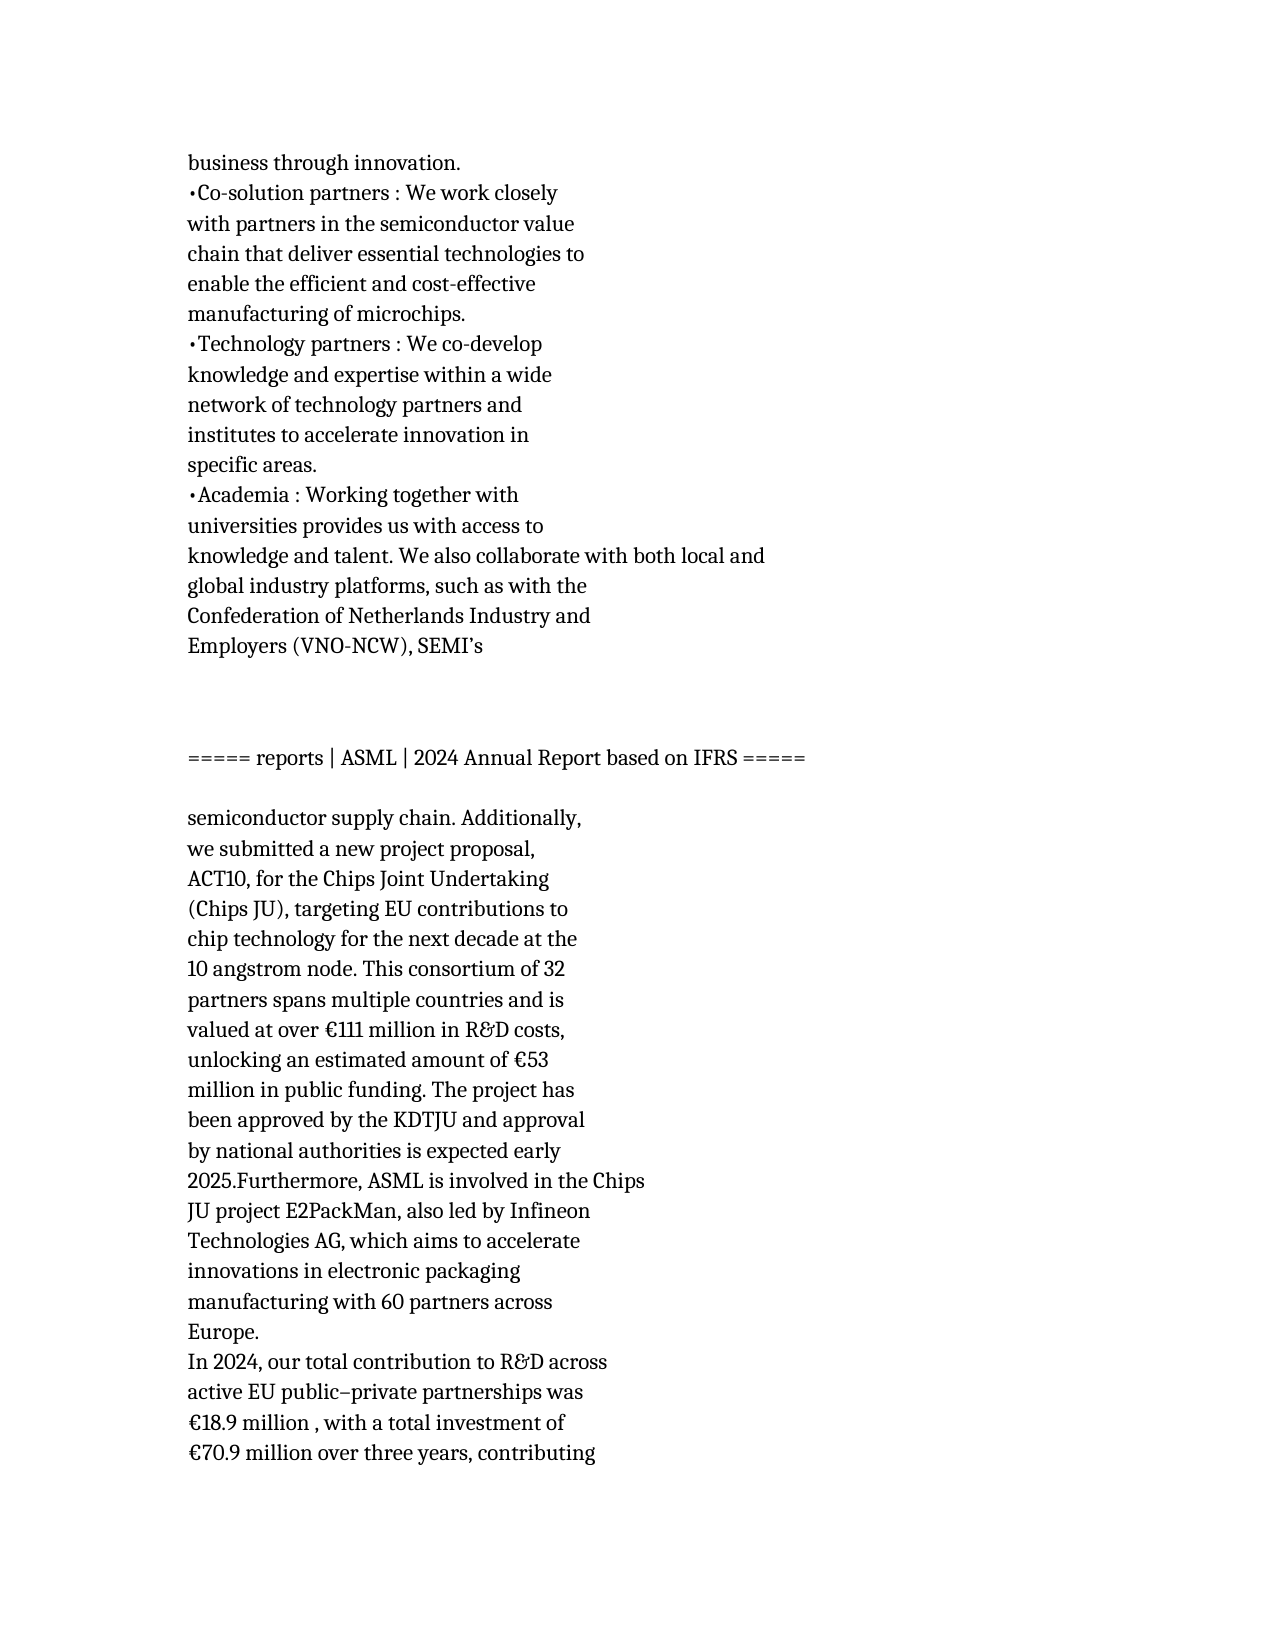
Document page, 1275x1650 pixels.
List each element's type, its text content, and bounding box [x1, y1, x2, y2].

text ===== reports | ASML | 2024 Annual Report based on IFRS ===== semiconductor supply chain. Additionally, we submitted a new project proposal, ACT10, for the Chips Joint Undertaking (Chips JU), targeting EU contributions to chip technology for the next decade at the 10 angstrom node. This consortium of 32 partners spans multiple countries and is valued at over €111 million in R&D costs, unlocking an estimated amount of €53 million in public funding. The project has been approved by the KDTJU and approval by national authorities is expected early 2025.Furthermore, ASML is involved in the Chips JU project E2PackMan, also led by Infineon Technologies AG, which aims to accelerate innovations in electronic packaging manufacturing with 60 partners across Europe. In 2024, our total contribution to R&D across active EU public–private partnerships was €18.9 million , with a total investment of €70.9 million over three years, contributing [187, 684, 1087, 1466]
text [187, 150, 1087, 660]
